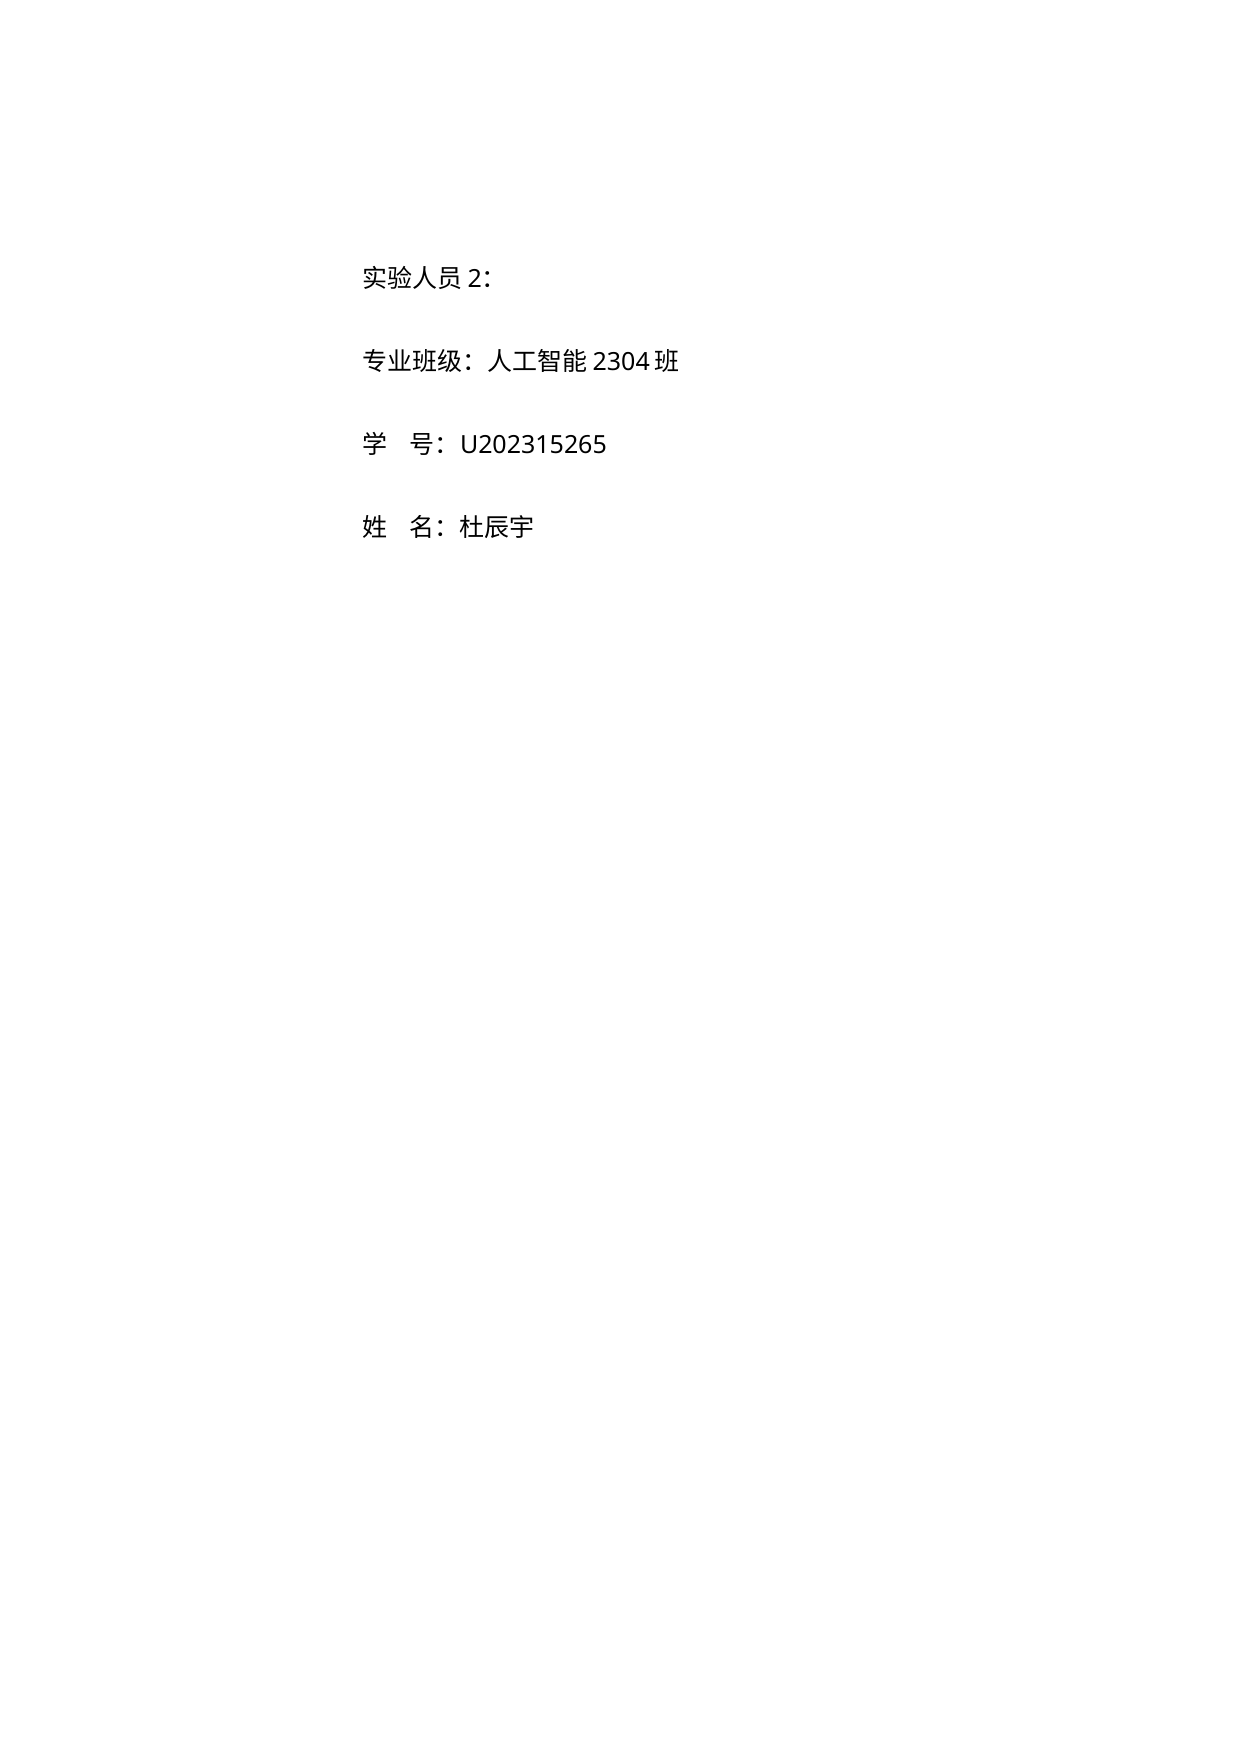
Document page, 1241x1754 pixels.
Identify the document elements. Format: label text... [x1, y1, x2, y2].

text 学 号：U202315265 [319, 410, 1053, 475]
text 实验人员2： [319, 244, 1053, 309]
text 姓 名：杜辰宇 [319, 493, 1053, 558]
text 专业班级：人工智能2304班 [319, 327, 1053, 392]
